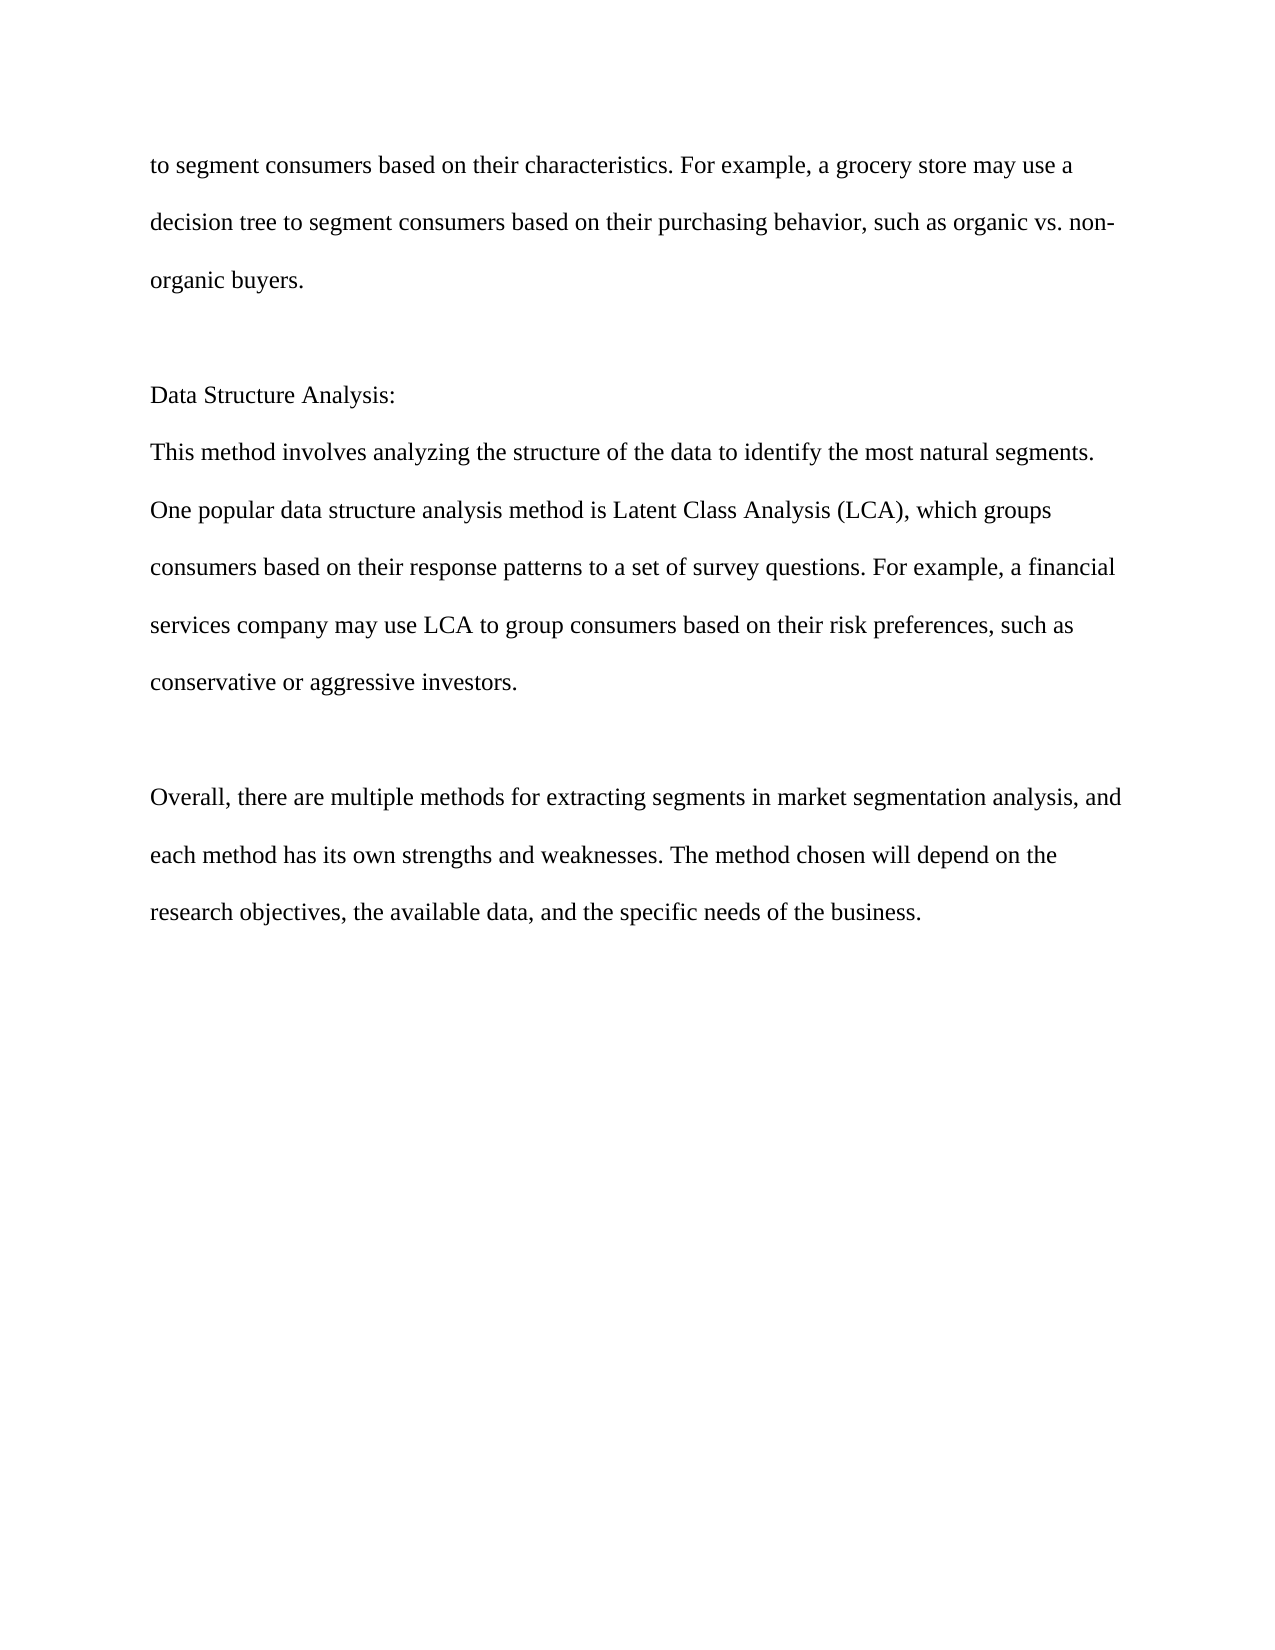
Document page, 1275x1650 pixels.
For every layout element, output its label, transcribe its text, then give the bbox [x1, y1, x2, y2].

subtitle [150, 150, 1125, 294]
subtitle This method involves analyzing the structure of the data to identify the most natural segments. One popular data structure analysis method is Latent Class Analysis (LCA), which groups consumers based on their response patterns to a set of survey questions. For example, a financial services company may use LCA to group consumers based on their risk preferences, such as conservative or aggressive investors. [150, 437, 1125, 696]
subtitle Overall, there are multiple methods for extracting segments in market segmentation analysis, and each method has its own strengths and weaknesses. The method chosen will depend on the research objectives, the available data, and the specific needs of the business. [150, 782, 1125, 926]
subtitle Data Structure Analysis: [150, 380, 1125, 409]
